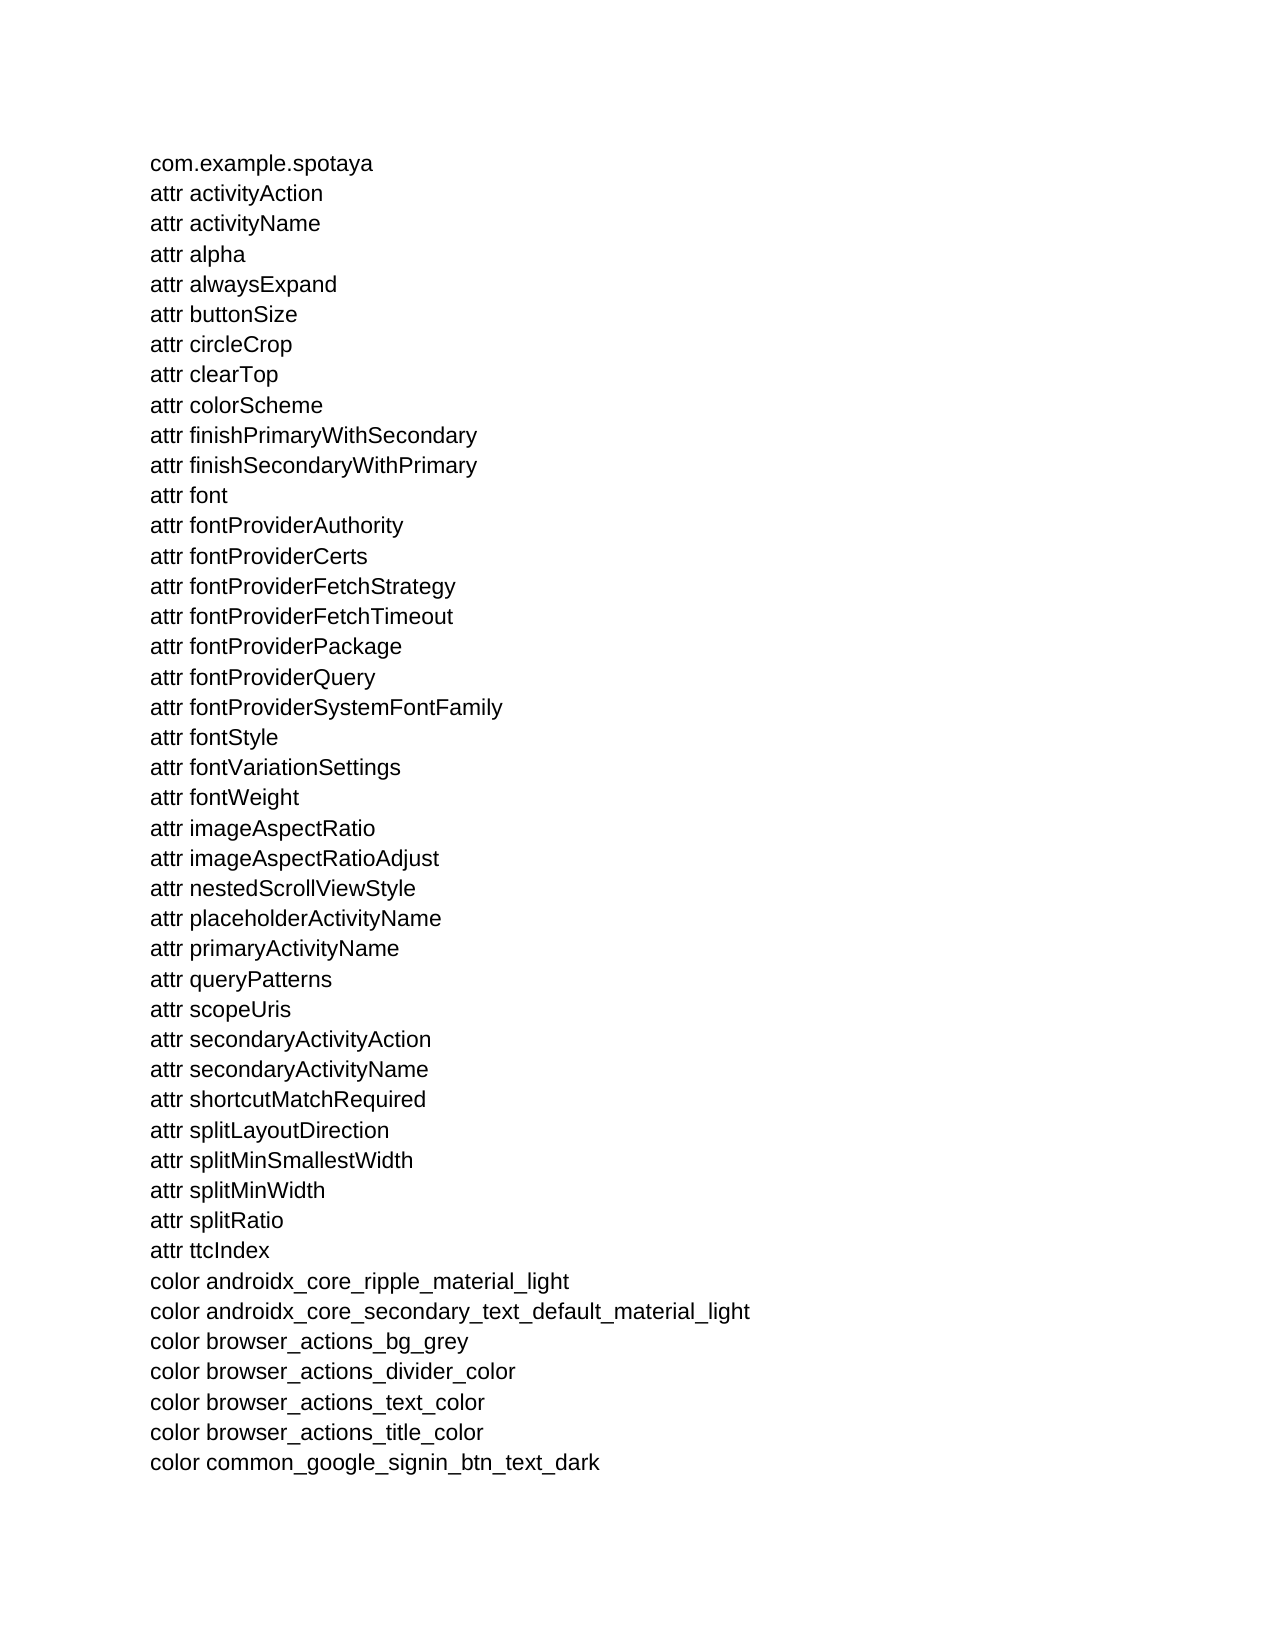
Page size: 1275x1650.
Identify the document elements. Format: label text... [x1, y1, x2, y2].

text attr colorScheme [150, 392, 1125, 418]
text attr fontWeight [150, 784, 1125, 811]
text attr fontProviderCerts [150, 543, 1125, 569]
text color browser_actions_title_color [150, 1419, 1125, 1445]
text attr secondaryActivityAction [150, 1026, 1125, 1052]
text attr buttonSize [150, 301, 1125, 327]
text attr nestedScrollViewStyle [150, 875, 1125, 901]
text color androidx_core_ripple_material_light [150, 1268, 1125, 1294]
text attr alwaysExpand [150, 271, 1125, 297]
text attr activityName [150, 210, 1125, 237]
text attr fontProviderFetchStrategy [150, 573, 1125, 599]
text attr finishPrimaryWithSecondary [150, 422, 1125, 448]
text attr circleCrop [150, 331, 1125, 358]
text attr fontProviderQuery [150, 663, 1125, 690]
text color common_google_signin_btn_text_dark [150, 1449, 1125, 1475]
text attr scopeUris [150, 996, 1125, 1022]
text color browser_actions_bg_grey [150, 1328, 1125, 1354]
text attr imageAspectRatioAdjust [150, 845, 1125, 871]
text attr imageAspectRatio [150, 814, 1125, 841]
text attr queryPatterns [150, 966, 1125, 992]
text attr fontProviderFetchTimeout [150, 603, 1125, 629]
text attr font [150, 482, 1125, 509]
text attr clearTop [150, 361, 1125, 388]
text attr splitRatio [150, 1207, 1125, 1234]
text attr alpha [150, 241, 1125, 267]
text attr shortcutMatchRequired [150, 1086, 1125, 1113]
text color browser_actions_text_color [150, 1388, 1125, 1415]
text attr splitLayoutDirection [150, 1117, 1125, 1143]
text attr ttcIndex [150, 1237, 1125, 1264]
text color browser_actions_divider_color [150, 1358, 1125, 1385]
text attr placeholderActivityName [150, 905, 1125, 932]
text attr splitMinSmallestWidth [150, 1147, 1125, 1173]
text attr fontProviderPackage [150, 633, 1125, 660]
text color androidx_core_secondary_text_default_material_light [150, 1298, 1125, 1324]
text attr fontProviderSystemFontFamily [150, 694, 1125, 720]
text attr primaryActivityName [150, 935, 1125, 962]
text attr activityAction [150, 180, 1125, 207]
text attr splitMinWidth [150, 1177, 1125, 1203]
text attr fontVariationSettings [150, 754, 1125, 781]
text attr fontProviderAuthority [150, 512, 1125, 539]
text attr fontStyle [150, 724, 1125, 750]
text com.example.spotaya [150, 150, 1125, 176]
text attr finishSecondaryWithPrimary [150, 452, 1125, 478]
text attr secondaryActivityName [150, 1056, 1125, 1083]
